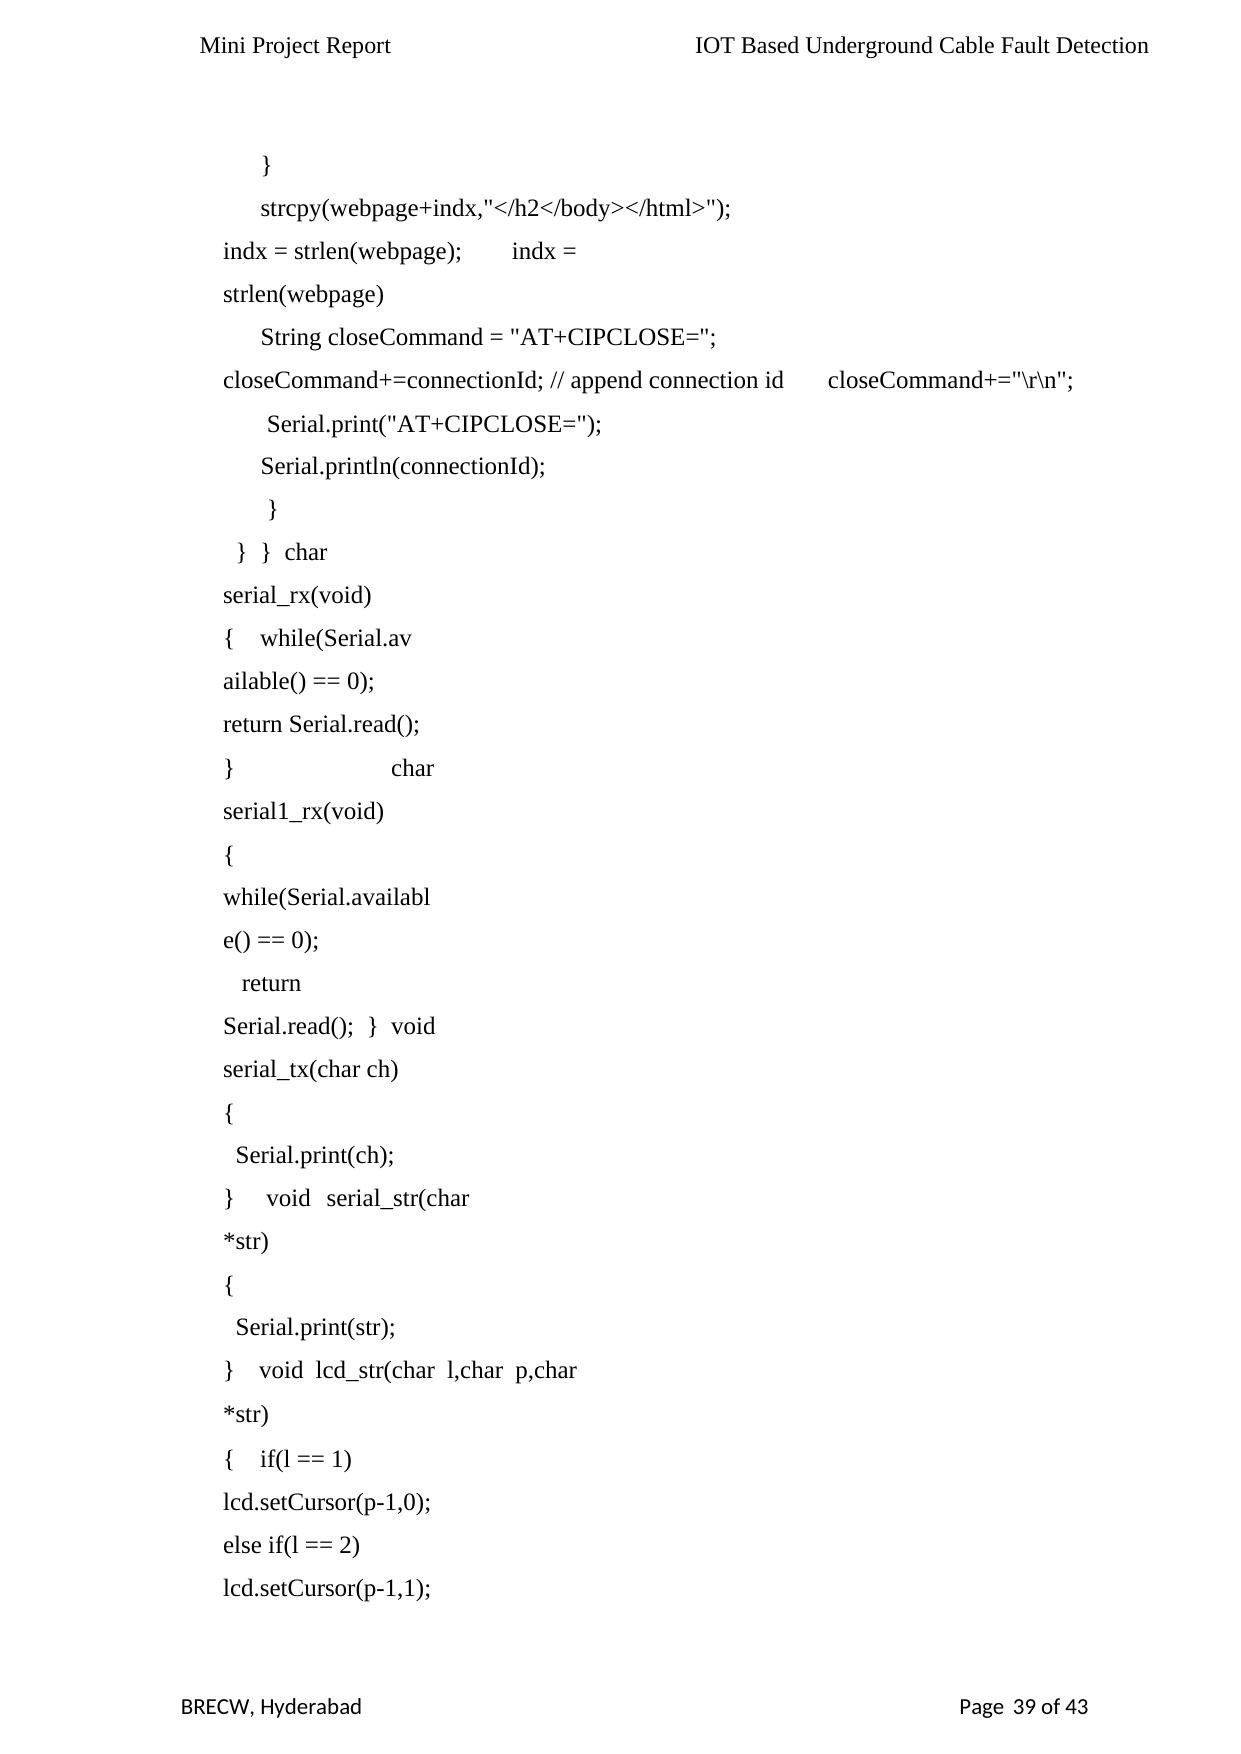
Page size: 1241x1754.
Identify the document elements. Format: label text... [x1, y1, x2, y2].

text { [223, 840, 1092, 869]
text Serial.print("AT+CIPCLOSE="); [223, 409, 1092, 438]
text } char serial1_rx(void) [223, 753, 434, 824]
text } void serial_str(char *str) [223, 1183, 470, 1254]
text Serial.read(); } void serial_tx(char ch) [223, 1011, 450, 1083]
text Serial.print(str); [223, 1312, 1092, 1341]
text Serial.print(ch); [223, 1140, 1092, 1169]
text return [223, 968, 1092, 997]
text strcpy(webpage+indx,"</h2</body></html>"); indx = strlen(webpage); indx = strlen(webpage) [223, 193, 733, 308]
text Serial.println(connectionId); [223, 451, 1092, 480]
text } } char serial_rx(void) { while(Serial.available() == 0); return Serial.read(); [223, 537, 422, 738]
text } void lcd_str(char l,char p,char *str) [223, 1355, 577, 1428]
text { [223, 1270, 1092, 1299]
text } [223, 150, 1092, 179]
text String closeCommand = "AT+CIPCLOSE="; closeCommand+=connectionId; // append connection id closeCommand+="\r\n"; [223, 322, 1076, 394]
text { [223, 1098, 1092, 1126]
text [223, 1444, 433, 1602]
text } [223, 494, 1092, 523]
text while(Serial.availabl e() == 0); [223, 882, 460, 953]
